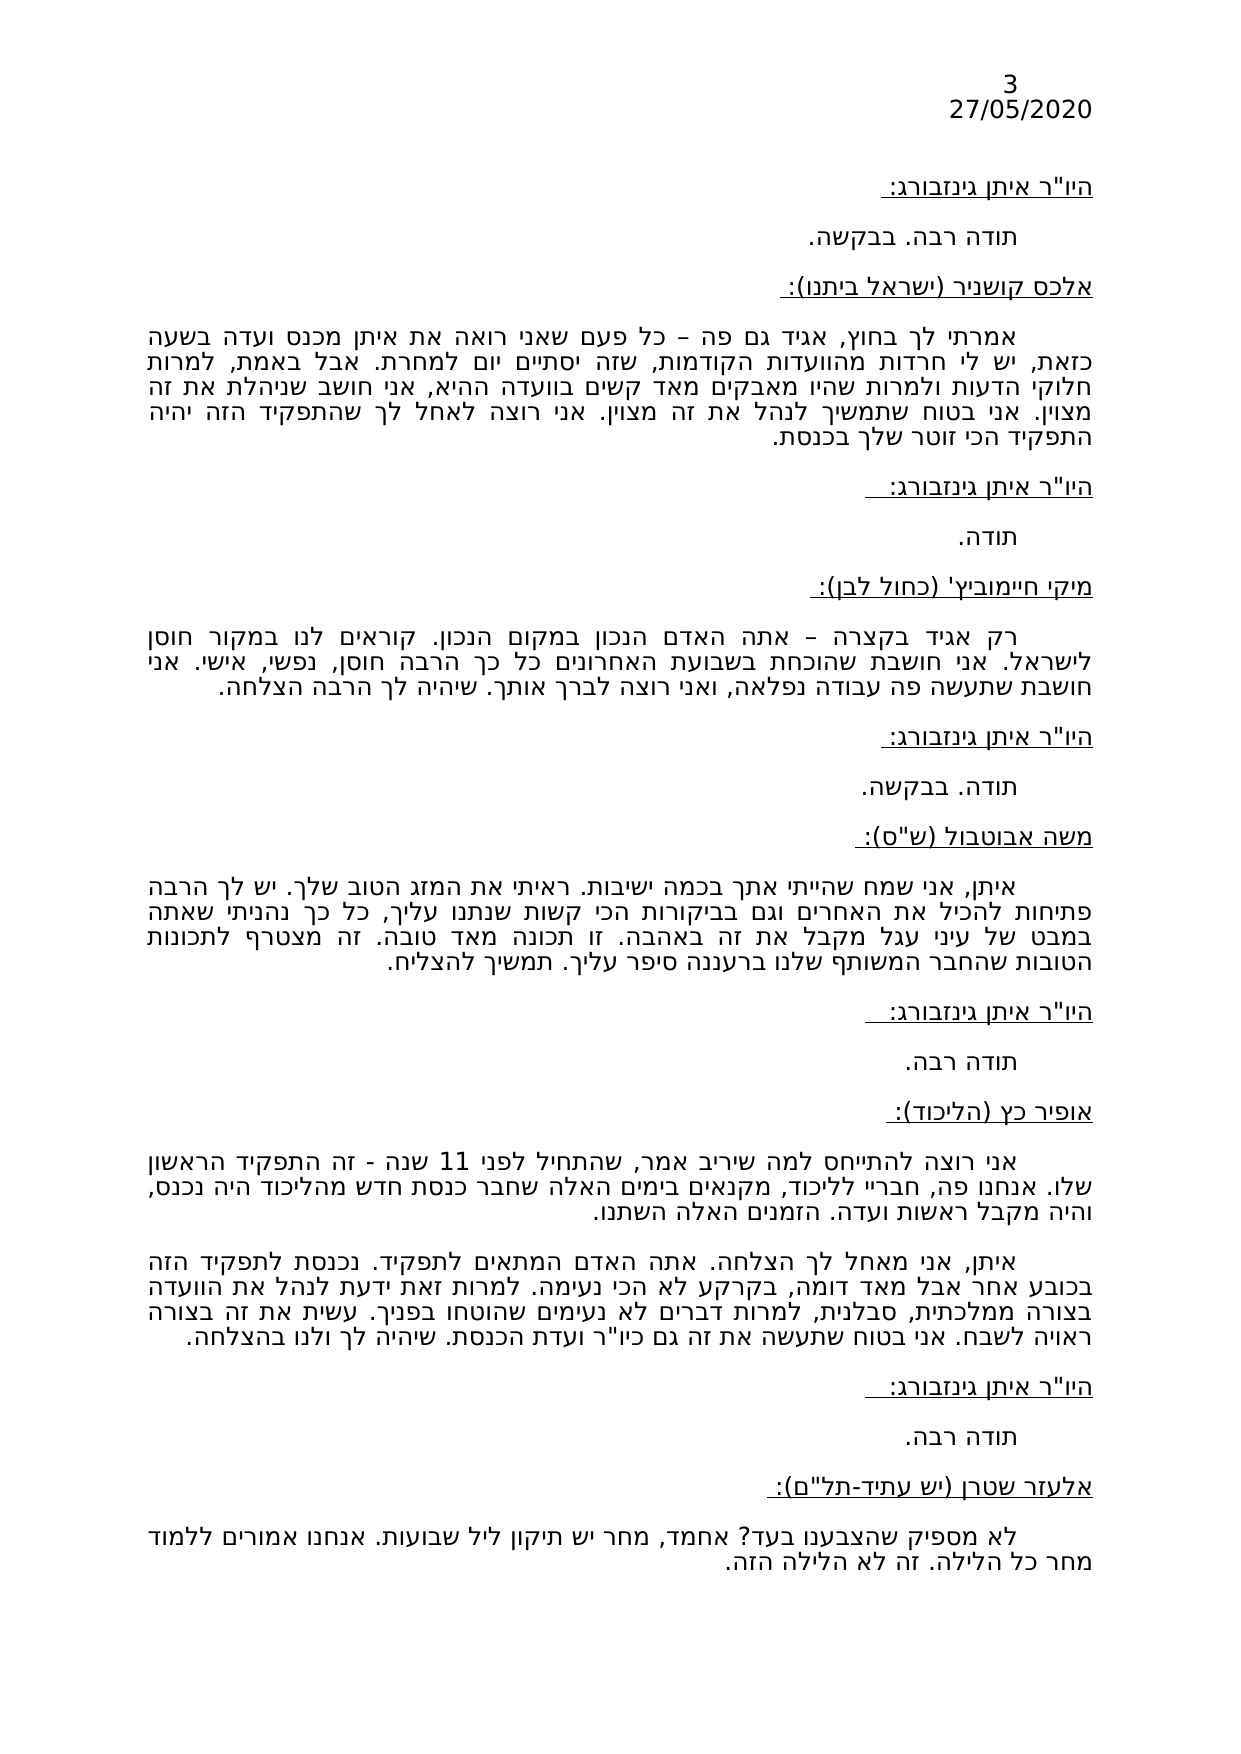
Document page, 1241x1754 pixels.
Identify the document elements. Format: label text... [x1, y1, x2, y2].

text לא מספיק שהצבענו בעד? אחמד, מחר יש תיקון ליל שבועות. אנחנו אמורים ללמוד מחר כל הלילה. זה לא הלילה הזה. [147, 1525, 1093, 1575]
text << דובר >> אלכס קושניר (ישראל ביתנו): << דובר >> [147, 275, 1093, 300]
text רק אגיד בקצרה – אתה האדם הנכון במקום הנכון. קוראים לנו במקור חוסן לישראל. אני חושבת שהוכחת בשבועת האחרונים כל כך הרבה חוסן, נפשי, אישי. אני חושבת שתעשה פה עבודה נפלאה, ואני רוצה לברך אותך. שיהיה לך הרבה הצלחה. [147, 625, 1093, 700]
text << יור >> היו"ר איתן גינזבורג: << יור >> [147, 725, 1093, 750]
text << דובר >> מיקי חיימוביץ' (כחול לבן): << דובר >> [147, 575, 1093, 600]
text תודה רבה. [147, 1050, 1093, 1075]
text << יור >> היו"ר איתן גינזבורג: << יור >> [147, 1375, 1093, 1400]
text איתן, אני מאחל לך הצלחה. אתה האדם המתאים לתפקיד. נכנסת לתפקיד הזה בכובע אחר אבל מאד דומה, בקרקע לא הכי נעימה. למרות זאת ידעת לנהל את הוועדה בצורה ממלכתית, סבלנית, למרות דברים לא נעימים שהוטחו בפניך. עשית את זה בצורה ראויה לשבח. אני בטוח שתעשה את זה גם כיו"ר ועדת הכנסת. שיהיה לך ולנו בהצלחה. [147, 1250, 1093, 1350]
text תודה. בבקשה. [147, 775, 1093, 800]
text תודה רבה. בבקשה. [147, 225, 1093, 250]
text << דובר >> אופיר כץ (הליכוד): << דובר >> [147, 1100, 1093, 1125]
text תודה. [147, 525, 1093, 550]
text אני רוצה להתייחס למה שיריב אמר, שהתחיל לפני 11 שנה - זה התפקיד הראשון שלו. אנחנו פה, חבריי לליכוד, מקנאים בימים האלה שחבר כנסת חדש מהליכוד היה נכנס, והיה מקבל ראשות ועדה. הזמנים האלה השתנו. [147, 1150, 1093, 1225]
text אמרתי לך בחוץ, אגיד גם פה – כל פעם שאני רואה את איתן מכנס ועדה בשעה כזאת, יש לי חרדות מהוועדות הקודמות, שזה יסתיים יום למחרת. אבל באמת, למרות חלוקי הדעות ולמרות שהיו מאבקים מאד קשים בוועדה ההיא, אני חושב שניהלת את זה מצוין. אני בטוח שתמשיך לנהל את זה מצוין. אני רוצה לאחל לך שהתפקיד הזה יהיה התפקיד הכי זוטר שלך בכנסת. [147, 325, 1093, 450]
text << דובר >> משה אבוטבול (ש"ס): << דובר >> [147, 825, 1093, 850]
text איתן, אני שמח שהייתי אתך בכמה ישיבות. ראיתי את המזג הטוב שלך. יש לך הרבה פתיחות להכיל את האחרים וגם בביקורות הכי קשות שנתנו עליך, כל כך נהניתי שאתה במבט של עיני עגל מקבל את זה באהבה. זו תכונה מאד טובה. זה מצטרף לתכונות הטובות שהחבר המשותף שלנו ברעננה סיפר עליך. תמשיך להצליח. [147, 875, 1093, 975]
text << יור >> היו"ר איתן גינזבורג: << יור >> [147, 1000, 1093, 1025]
text << יור >> היו"ר איתן גינזבורג: << יור >> [147, 175, 1093, 200]
text תודה רבה. [147, 1425, 1093, 1450]
text << דובר >> אלעזר שטרן (יש עתיד-תל"ם): << דובר >> [147, 1475, 1093, 1500]
text << יור >> היו"ר איתן גינזבורג: << יור >> [147, 475, 1093, 500]
